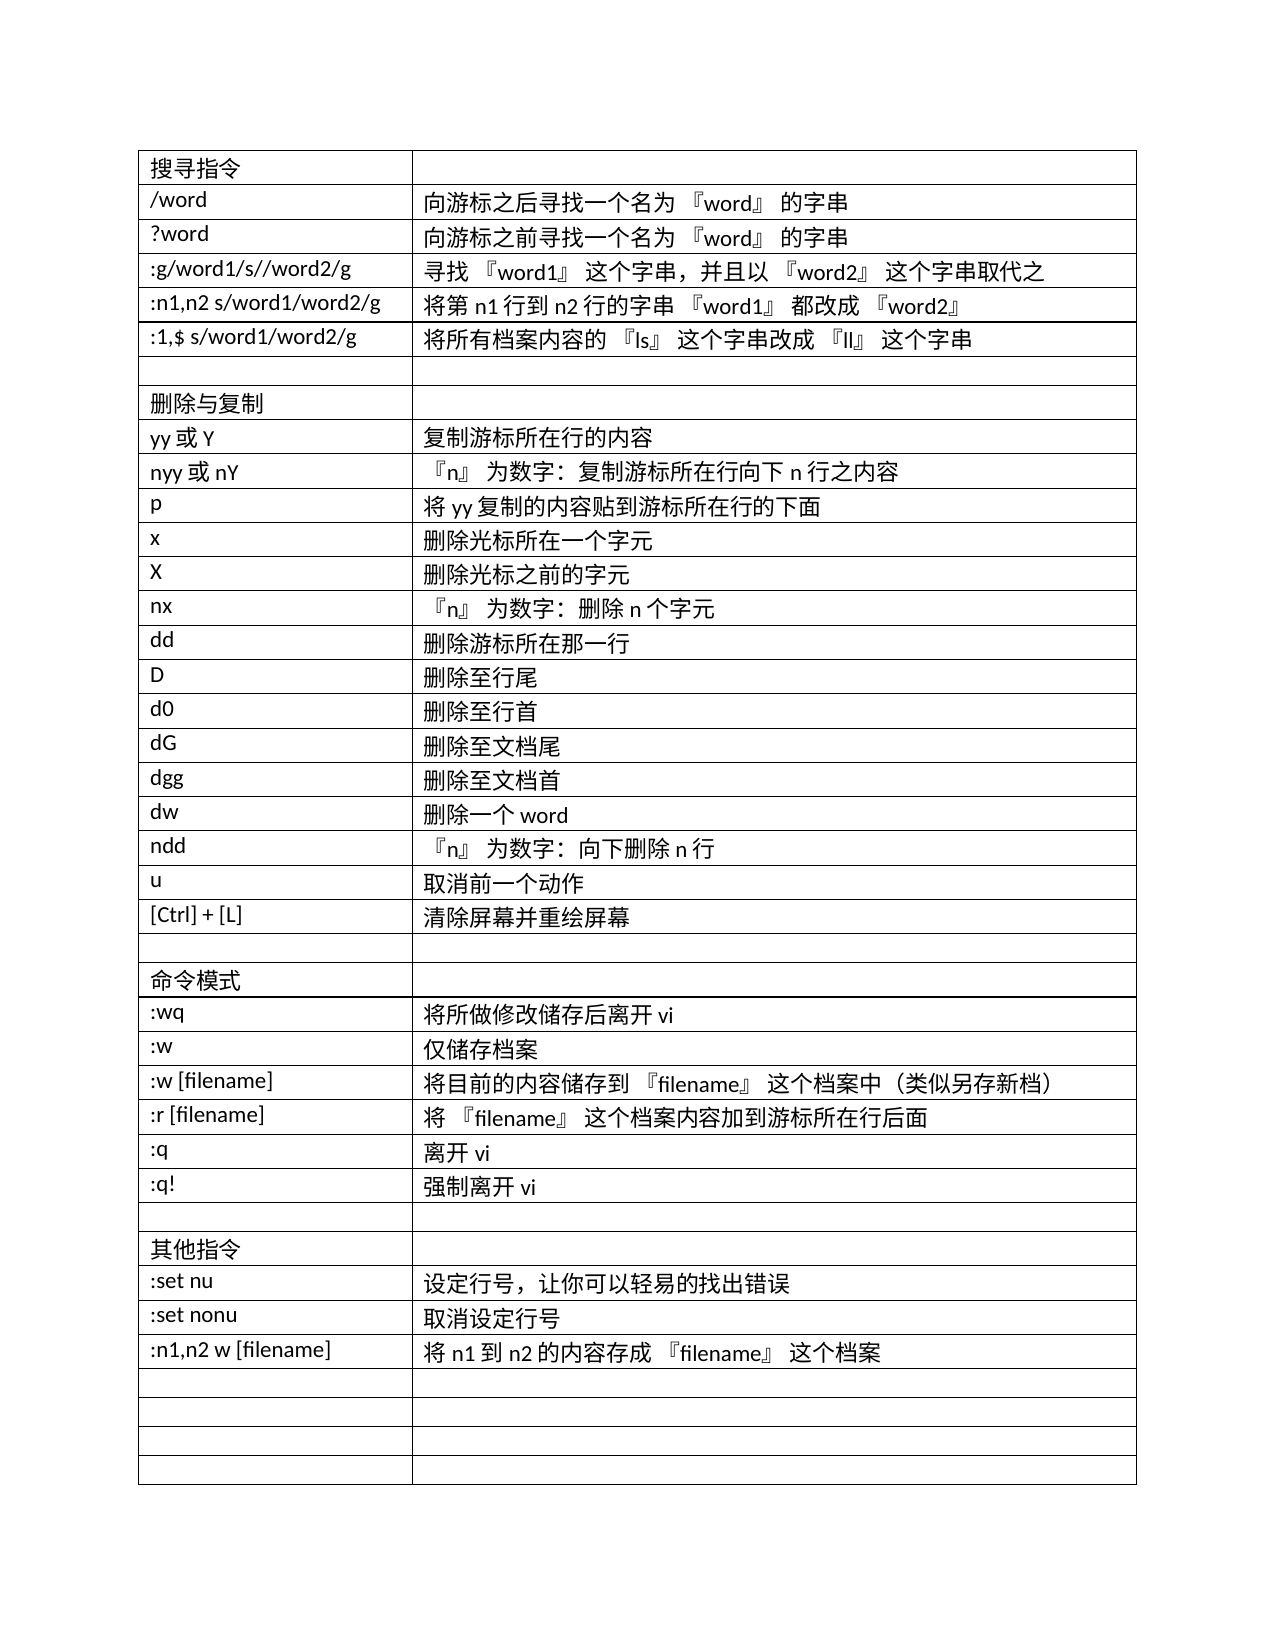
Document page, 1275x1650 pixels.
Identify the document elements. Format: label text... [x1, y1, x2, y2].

table_cell 删除至行尾 [413, 660, 1136, 693]
table_cell [139, 357, 412, 385]
table_cell :set nu [139, 1266, 412, 1299]
table_cell 『n』 为数字：复制游标所在行向下 n 行之内容 [413, 454, 1136, 487]
table_cell nx [139, 591, 412, 624]
table_cell 将 yy 复制的内容贴到游标所在行的下面 [413, 489, 1136, 522]
table_cell /word [139, 185, 412, 218]
table_cell 强制离开 vi [413, 1169, 1136, 1202]
table_cell 将 『filename』 这个档案内容加到游标所在行后面 [413, 1100, 1136, 1133]
table_cell 『n』 为数字：向下删除 n 行 [413, 831, 1136, 864]
table_cell 删除至行首 [413, 694, 1136, 727]
table_cell 复制游标所在行的内容 [413, 420, 1136, 453]
table_cell [139, 1398, 412, 1426]
table_cell [413, 1369, 1136, 1397]
table_cell dw [139, 797, 412, 830]
table_cell [413, 1456, 1136, 1484]
table_cell [413, 1398, 1136, 1426]
table_cell dgg [139, 763, 412, 796]
table_cell 删除一个word [413, 797, 1136, 830]
table_cell 仅储存档案 [413, 1032, 1136, 1065]
table_cell 搜寻指令 [139, 151, 412, 184]
table_cell [413, 357, 1136, 385]
table_cell 将 n1 到 n2 的内容存成 『filename』 这个档案 [413, 1335, 1136, 1368]
table_cell [413, 1232, 1136, 1265]
table_cell :w [filename] [139, 1066, 412, 1099]
table_cell [413, 934, 1136, 962]
table_cell nyy或nY [139, 454, 412, 487]
table_cell [139, 1427, 412, 1455]
table_cell 寻找 『word1』 这个字串，并且以 『word2』 这个字串取代之 [413, 254, 1136, 287]
table_cell :g/word1/s//word2/g [139, 254, 412, 287]
table_cell 删除与复制 [139, 386, 412, 419]
table_cell 删除光标之前的字元 [413, 557, 1136, 590]
table_cell 将目前的内容储存到 『filename』 这个档案中（类似另存新档） [413, 1066, 1136, 1099]
table_cell x [139, 523, 412, 556]
table_cell 清除屏幕并重绘屏幕 [413, 900, 1136, 933]
table_cell :1,$ s/word1/word2/g [139, 323, 412, 356]
table_cell 将所有档案内容的 『ls』 这个字串改成 『ll』 这个字串 [413, 323, 1136, 356]
table_cell 删除至文档首 [413, 763, 1136, 796]
table_cell [413, 151, 1136, 184]
table_cell 设定行号，让你可以轻易的找出错误 [413, 1266, 1136, 1299]
table_cell :n1,n2 s/word1/word2/g [139, 288, 412, 321]
table_cell [139, 934, 412, 962]
table_cell :wq [139, 998, 412, 1031]
table_cell 『n』 为数字：删除 n 个字元 [413, 591, 1136, 624]
table_cell dd [139, 626, 412, 659]
table_cell 向游标之前寻找一个名为 『word』 的字串 [413, 220, 1136, 253]
table_cell yy或Y [139, 420, 412, 453]
table_cell [413, 1203, 1136, 1231]
table_cell 删除至文档尾 [413, 729, 1136, 762]
table_cell :w [139, 1032, 412, 1065]
table_cell 命令模式 [139, 963, 412, 996]
table_cell [139, 1203, 412, 1231]
table_cell [Ctrl] + [L] [139, 900, 412, 933]
table_cell 取消设定行号 [413, 1301, 1136, 1334]
table_cell p [139, 489, 412, 522]
table_cell :set nonu [139, 1301, 412, 1334]
table_cell 其他指令 [139, 1232, 412, 1265]
table_cell 删除光标所在一个字元 [413, 523, 1136, 556]
table_cell [413, 386, 1136, 419]
table_cell 删除游标所在那一行 [413, 626, 1136, 659]
table_cell dG [139, 729, 412, 762]
table_cell 向游标之后寻找一个名为 『word』 的字串 [413, 185, 1136, 218]
table_cell :n1,n2 w [filename] [139, 1335, 412, 1368]
table_cell [413, 963, 1136, 996]
table_cell [139, 1369, 412, 1397]
table_cell u [139, 866, 412, 899]
table_cell 离开 vi [413, 1135, 1136, 1168]
table_cell :q [139, 1135, 412, 1168]
table_cell X [139, 557, 412, 590]
table_cell d0 [139, 694, 412, 727]
table_cell D [139, 660, 412, 693]
table_cell :r [filename] [139, 1100, 412, 1133]
table_cell [413, 1427, 1136, 1455]
table_cell 取消前一个动作 [413, 866, 1136, 899]
table_cell 将所做修改储存后离开 vi [413, 998, 1136, 1031]
table_cell 将第 n1 行到 n2 行的字串 『word1』 都改成 『word2』 [413, 288, 1136, 321]
table_cell [139, 1456, 412, 1484]
table_cell ?word [139, 220, 412, 253]
table_cell ndd [139, 831, 412, 864]
table_cell :q! [139, 1169, 412, 1202]
